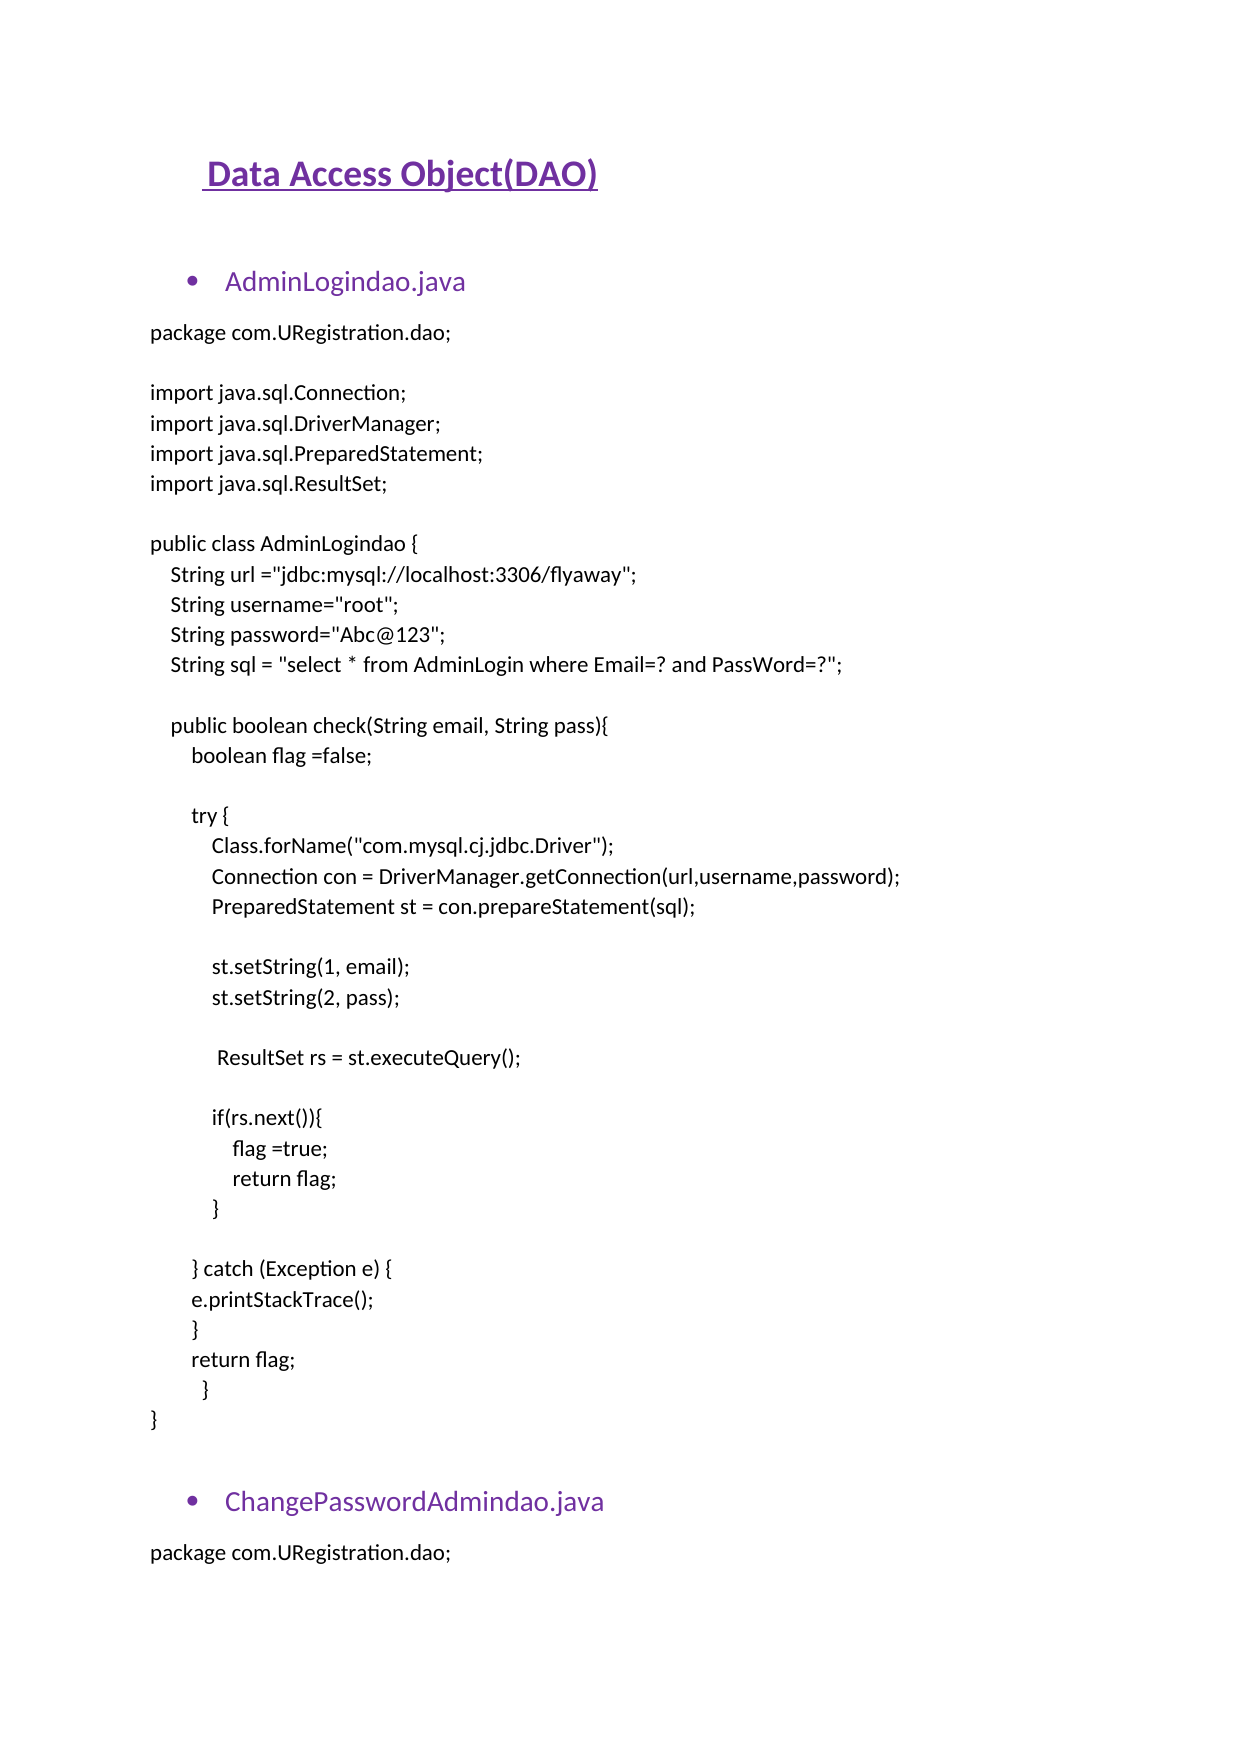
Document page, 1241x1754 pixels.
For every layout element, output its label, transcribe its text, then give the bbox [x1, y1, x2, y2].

text import java.sql.ResultSet; [150, 469, 1090, 497]
text import java.sql.DriverManager; [150, 409, 1090, 437]
text ResultSet rs = st.executeQuery(); [150, 1043, 1090, 1071]
text } [150, 1406, 1090, 1434]
text st.setString(1, email); [150, 952, 1090, 981]
text Data Access Object(DAO) [150, 150, 1090, 196]
text import java.sql.PreparedStatement; [150, 439, 1090, 467]
text public class AdminLogindao { [150, 529, 1090, 558]
text String sql = "select * from AdminLogin where Email=? and PassWord=?"; [150, 650, 1090, 678]
text String password="Abc@123"; [150, 620, 1090, 648]
text return flag; [150, 1345, 1090, 1373]
text } [150, 1315, 1090, 1343]
text try { [150, 801, 1090, 829]
text String url ="jdbc:mysql://localhost:3306/flyaway"; [150, 560, 1090, 588]
text Class.forName("com.mysql.cj.jdbc.Driver"); [150, 832, 1090, 860]
list ChangePasswordAdmindao.java [187, 1483, 1090, 1518]
text } [150, 1375, 1090, 1403]
text } [150, 1194, 1090, 1222]
text return flag; [150, 1164, 1090, 1192]
text flag =true; [150, 1134, 1090, 1162]
text String username="root"; [150, 590, 1090, 618]
list AdminLogindao.java [187, 263, 1090, 299]
text import java.sql.Connection; [150, 378, 1090, 407]
text } catch (Exception e) { [150, 1254, 1090, 1283]
text package com.URegistration.dao; [150, 318, 1090, 346]
text e.printStackTrace(); [150, 1285, 1090, 1313]
text package com.URegistration.dao; [150, 1538, 1090, 1566]
text boolean flag =false; [150, 741, 1090, 769]
text PreparedStatement st = con.prepareStatement(sql); [150, 892, 1090, 920]
text Connection con = DriverManager.getConnection(url,username,password); [150, 862, 1090, 890]
text public boolean check(String email, String pass){ [150, 711, 1090, 739]
text if(rs.next()){ [150, 1103, 1090, 1132]
text st.setString(2, pass); [150, 983, 1090, 1011]
